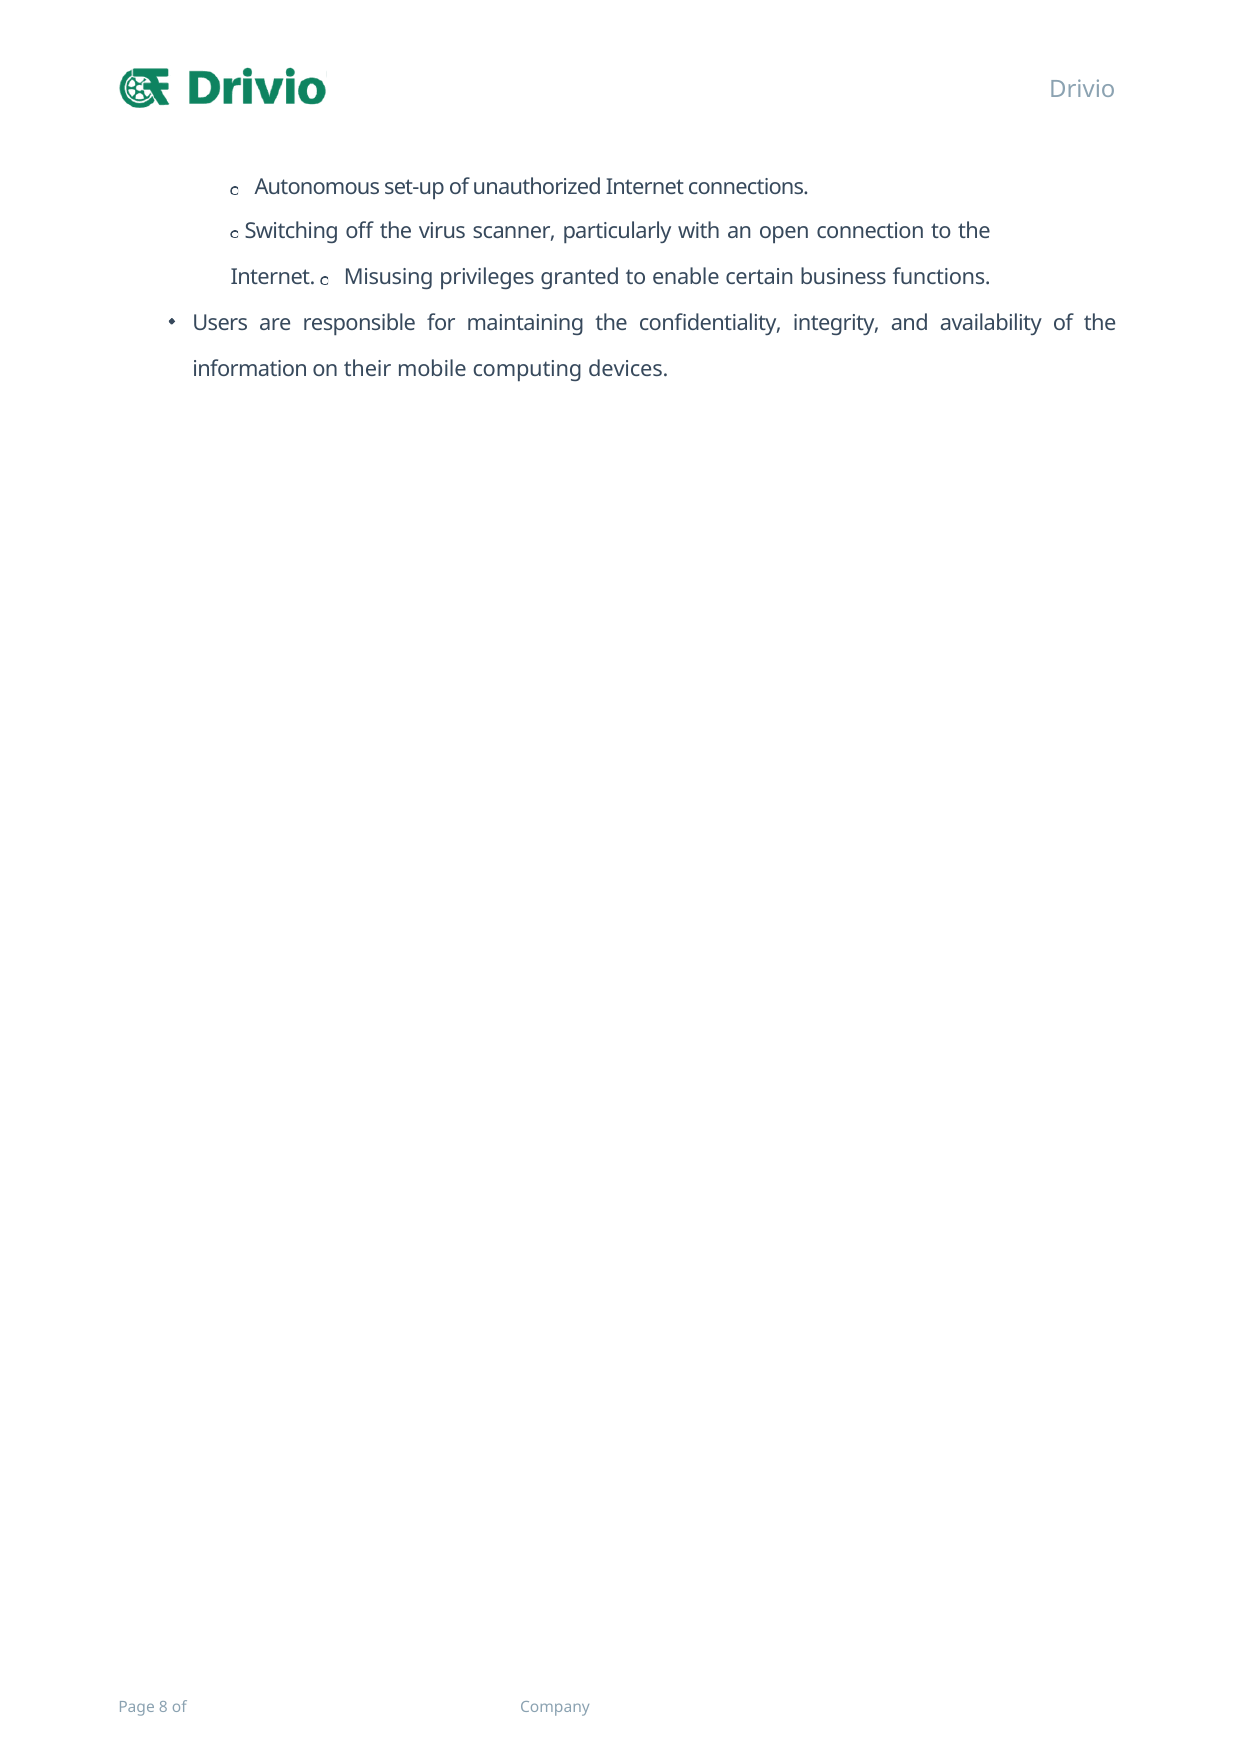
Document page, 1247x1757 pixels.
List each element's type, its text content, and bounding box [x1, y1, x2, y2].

text Switching off the virus scanner, particularly with an open connection to the Internet. Misusing privileges granted to enable certain business functions. [230, 214, 992, 291]
picture [320, 276, 329, 285]
text Autonomous set-up of unauthorized Internet connections. [230, 171, 1129, 201]
picture [230, 230, 239, 238]
picture [118, 67, 327, 108]
text Users are responsible for maintaining the confidentiality, integrity, and availability of the information on their mobile computing devices. [192, 307, 1117, 383]
picture [230, 186, 239, 195]
